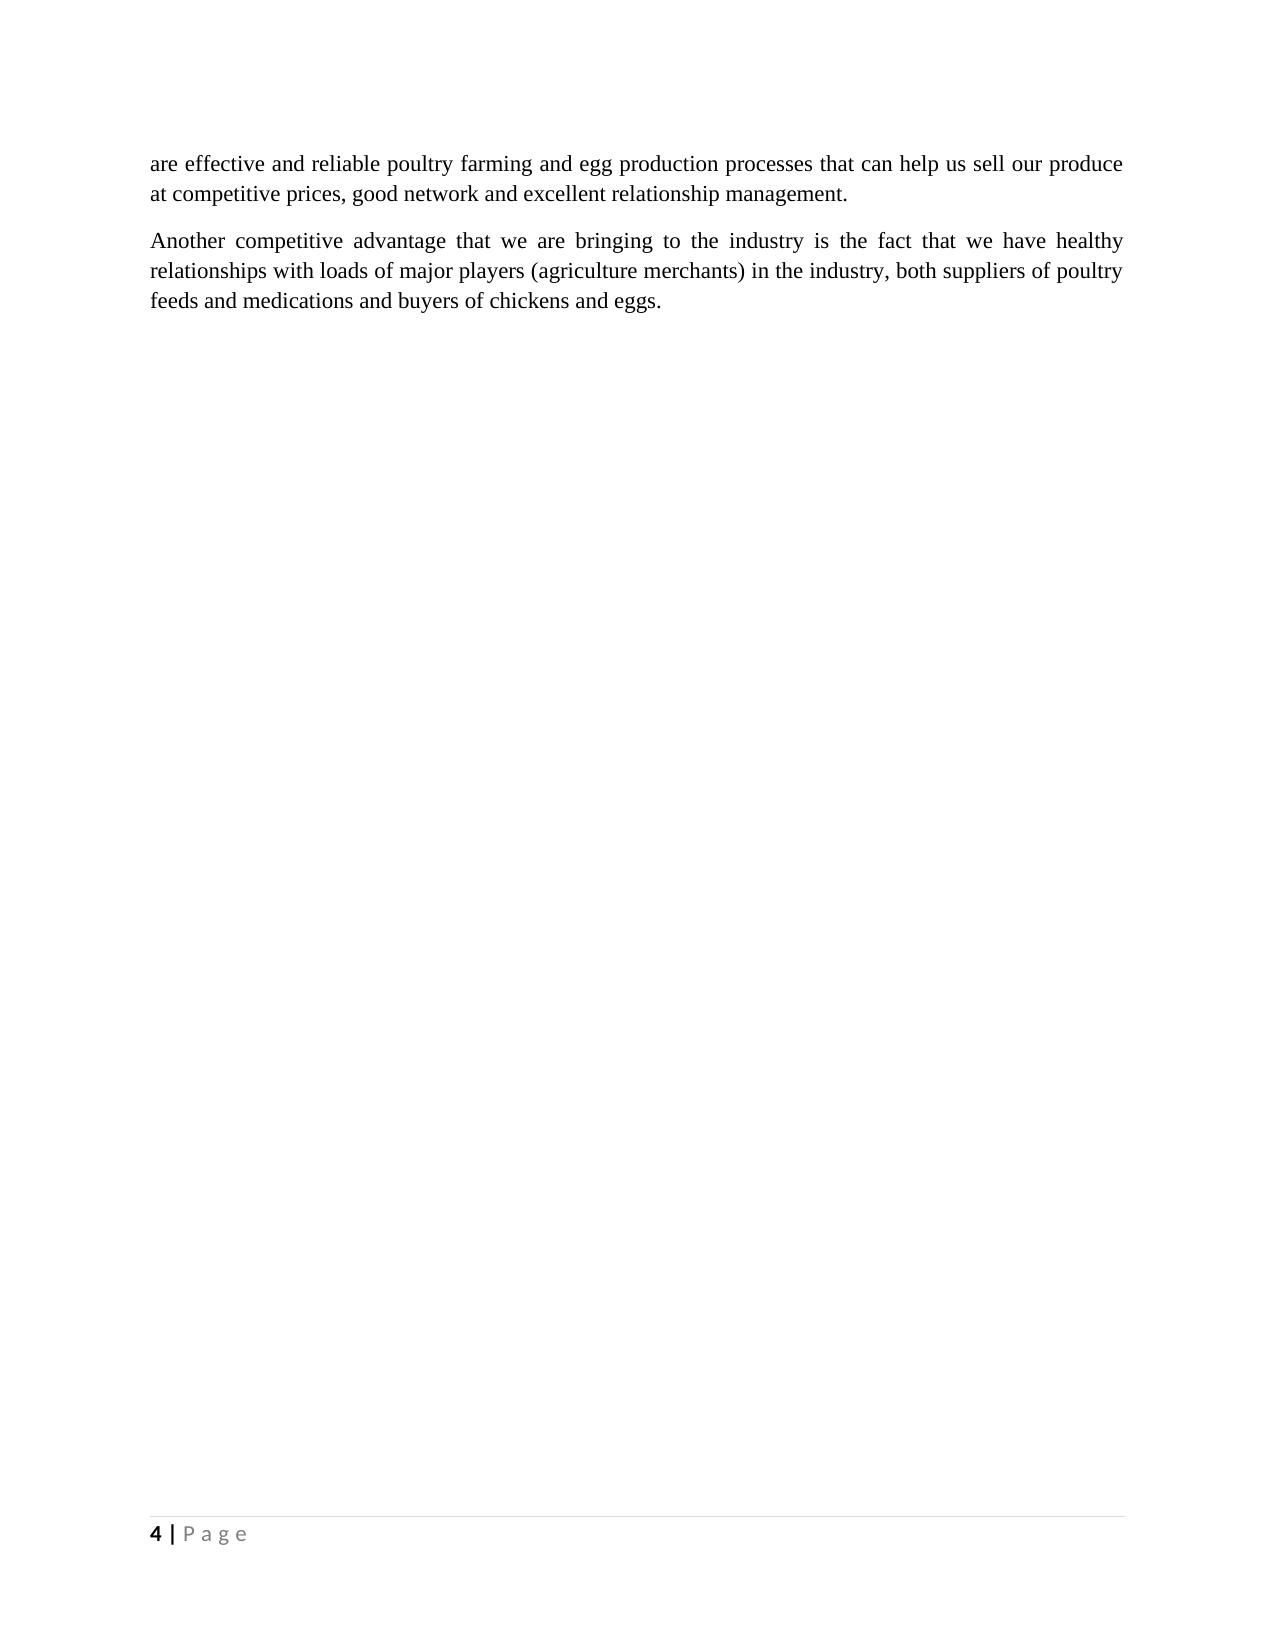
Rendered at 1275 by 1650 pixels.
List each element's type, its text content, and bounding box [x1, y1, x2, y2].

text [150, 150, 1125, 207]
text Another competitive advantage that we are bringing to the industry is the fact that we have healthy relationships with loads of major players (agriculture merchants) in the industry, both suppliers of poultry feeds and medications and buyers of chickens and eggs. [150, 227, 1125, 314]
